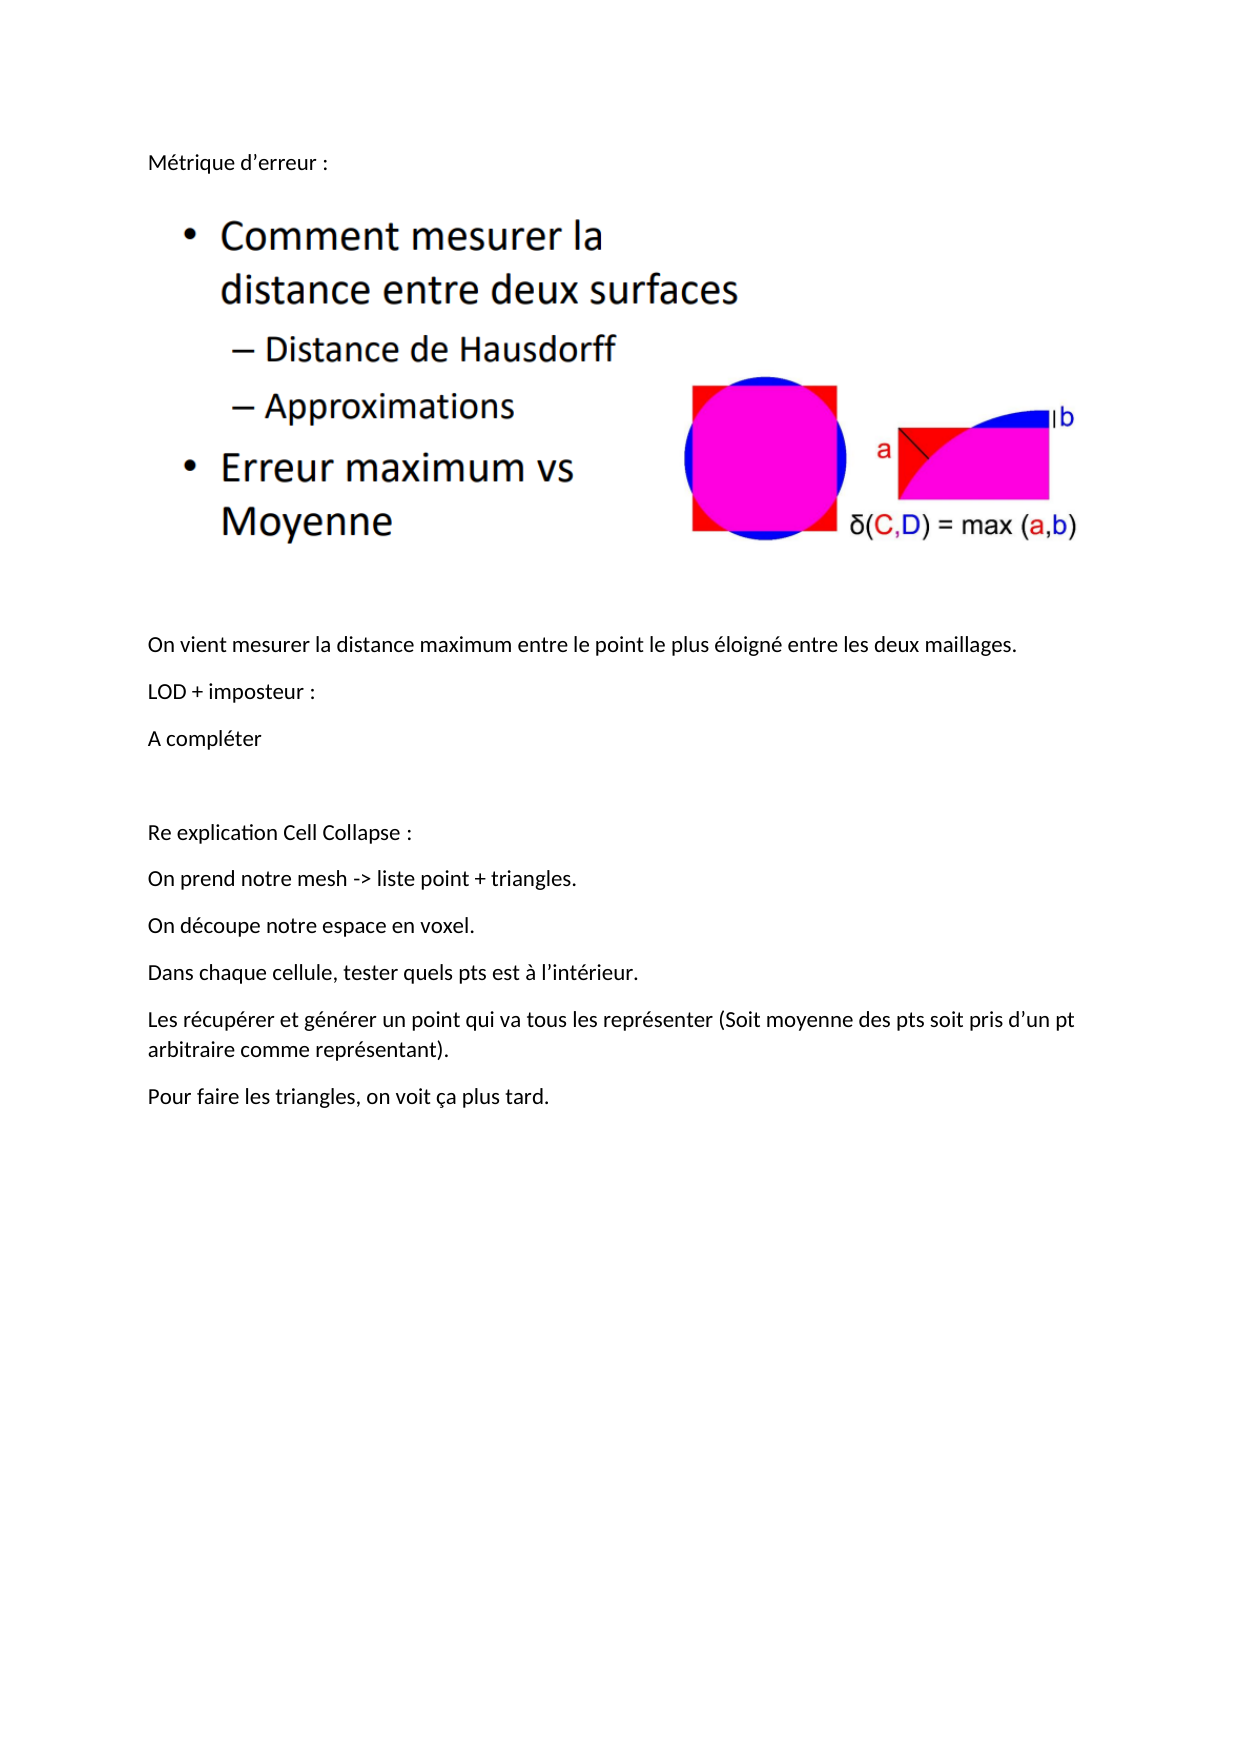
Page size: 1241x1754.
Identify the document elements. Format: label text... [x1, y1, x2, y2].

picture [147, 194, 1093, 612]
text Métrique d’erreur : [148, 148, 1093, 176]
text Pour faire les triangles, on voit ça plus tard. [148, 1082, 1093, 1110]
text On prend notre mesh -> liste point + triangles. [148, 864, 1093, 892]
text LOD + imposteur : [148, 677, 1093, 705]
text On vient mesurer la distance maximum entre le point le plus éloigné entre les deux maillages. [148, 630, 1093, 658]
text On découpe notre espace en voxel. [148, 911, 1093, 939]
text Re explication Cell Collapse : [148, 818, 1093, 846]
text Dans chaque cellule, tester quels pts est à l’intérieur. [148, 958, 1093, 986]
text Les récupérer et générer un point qui va tous les représenter (Soit moyenne des pts soit pris d’un pt arbitraire comme représentant). [148, 1005, 1093, 1063]
text A compléter [148, 724, 1093, 752]
